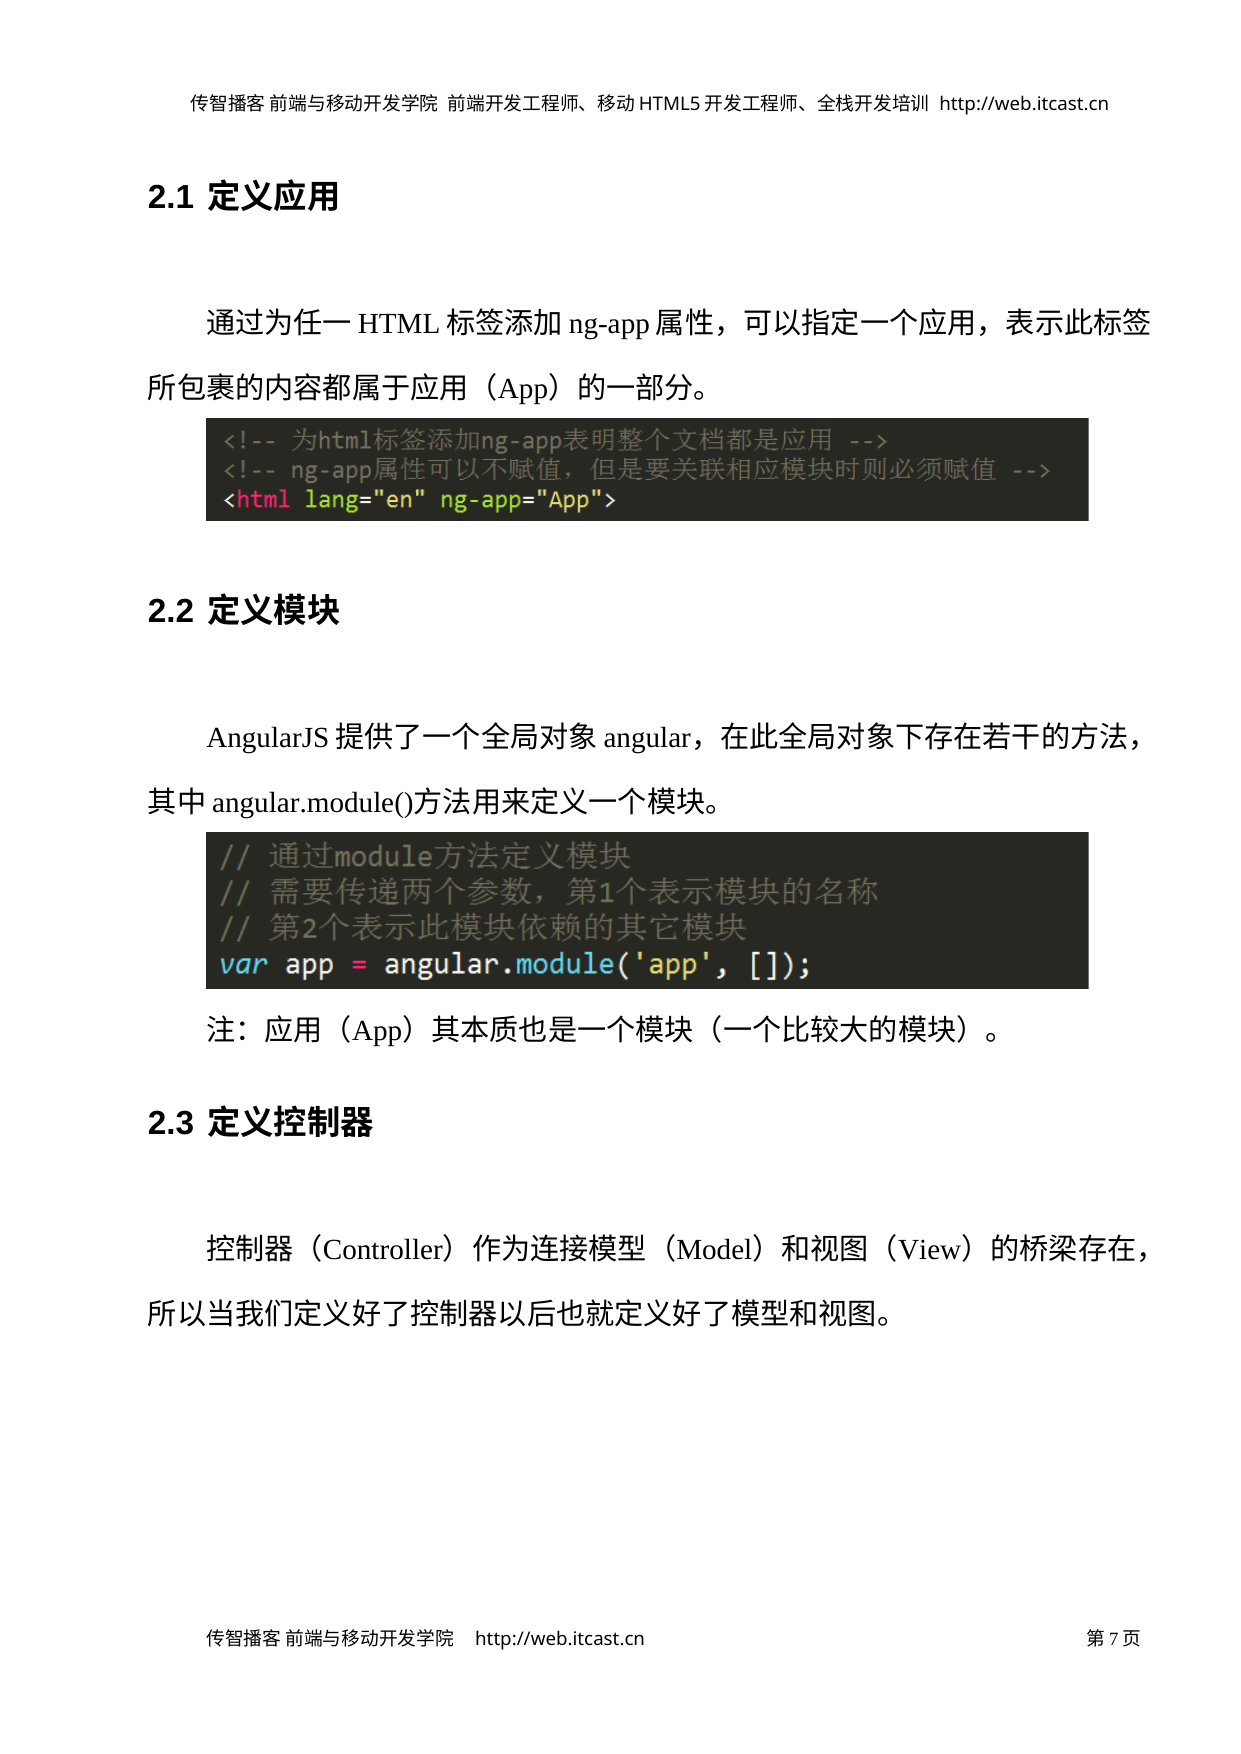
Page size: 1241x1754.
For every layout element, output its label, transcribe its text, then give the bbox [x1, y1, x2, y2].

picture [206, 832, 1089, 989]
picture [206, 418, 1089, 521]
subtitle 定义控制器 [148, 1087, 1152, 1152]
subtitle 定义应用 [148, 162, 1152, 227]
text 注：应用（App）其本质也是一个模块（一个比较大的模块）。 [148, 995, 1152, 1060]
text 控制器（Controller）作为连接模型（Model）和视图（View）的桥梁存在，所以当我们定义好了控制器以后也就定义好了模型和视图。 [148, 1214, 1152, 1344]
subtitle 定义模块 [148, 576, 1152, 641]
text 通过为任一HTML标签添加ng-app属性，可以指定一个应用，表示此标签所包裹的内容都属于应用（App）的一部分。 [148, 289, 1152, 419]
text AngularJS提供了一个全局对象angular，在此全局对象下存在若干的方法，其中angular.module()方法用来定义一个模块。 [148, 703, 1152, 833]
